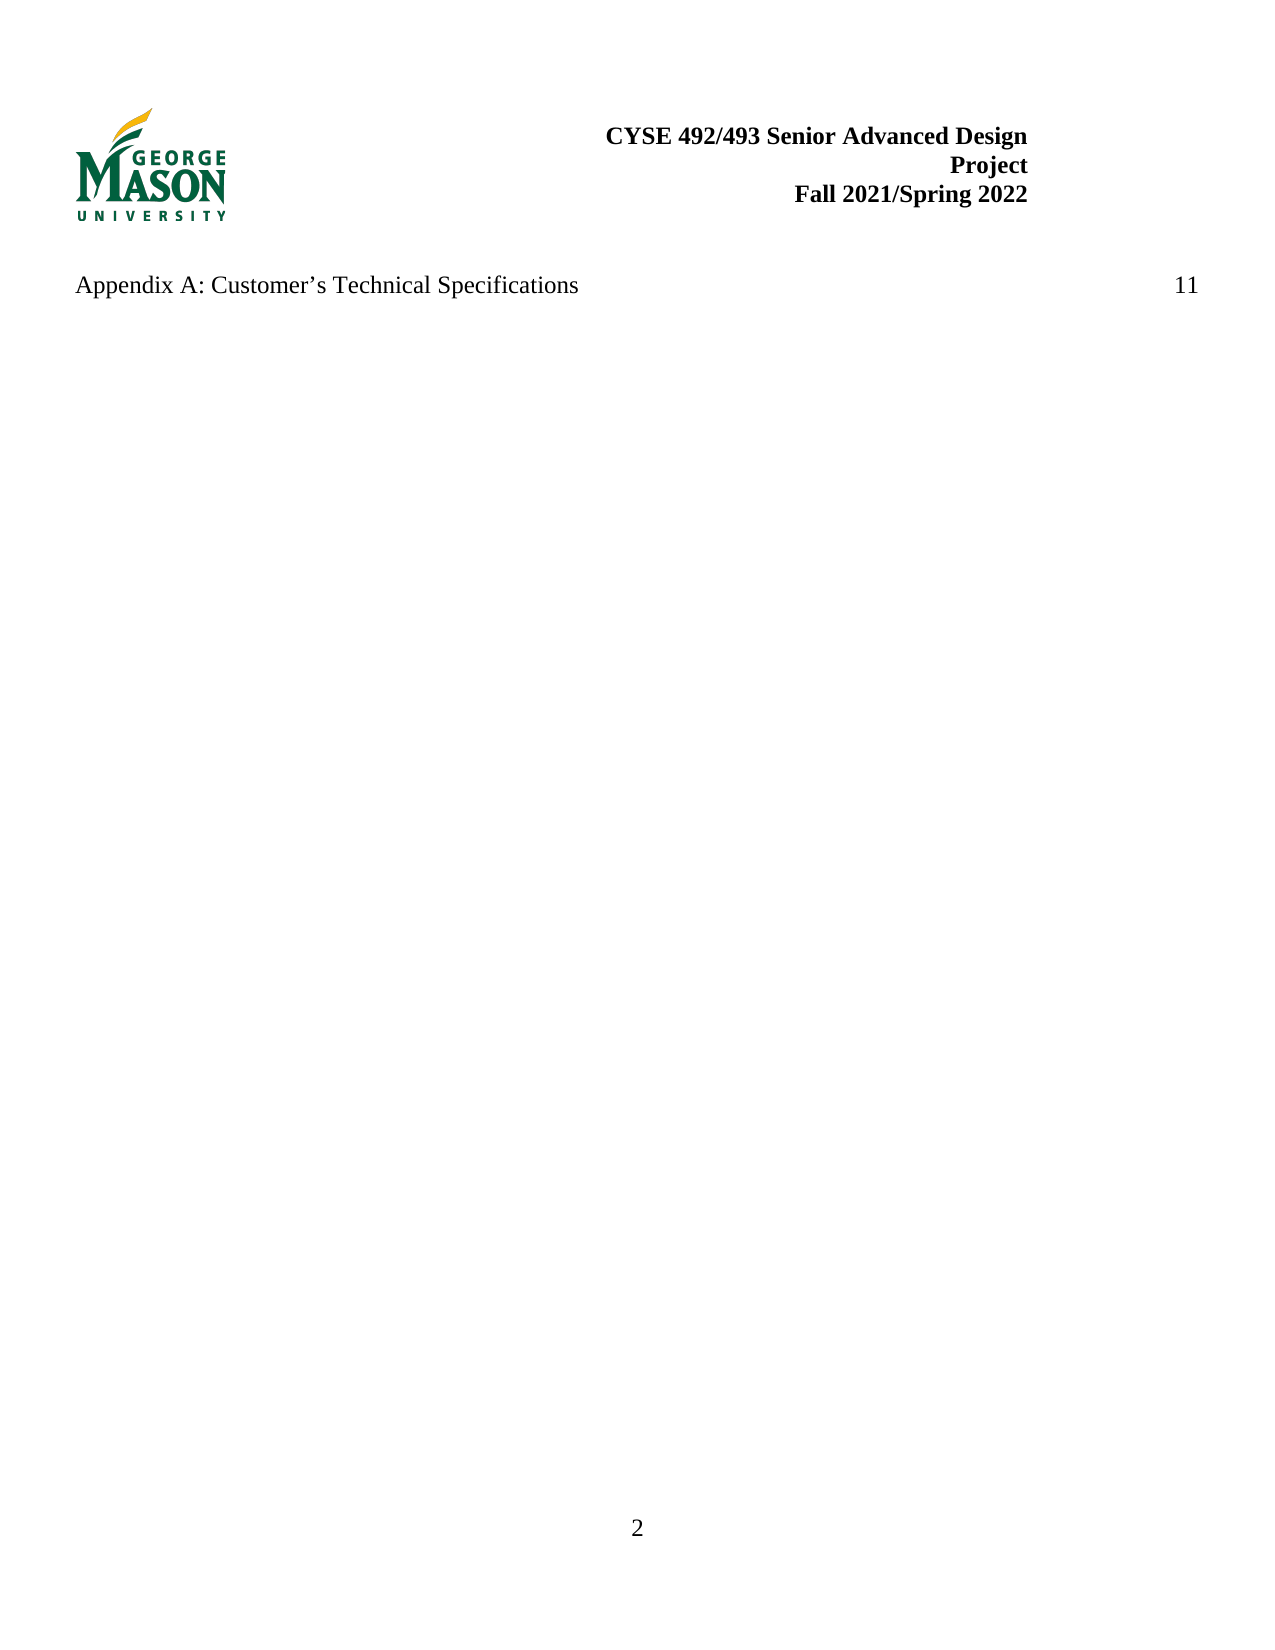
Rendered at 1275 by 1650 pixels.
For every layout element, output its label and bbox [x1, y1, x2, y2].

picture [75, 108, 226, 221]
